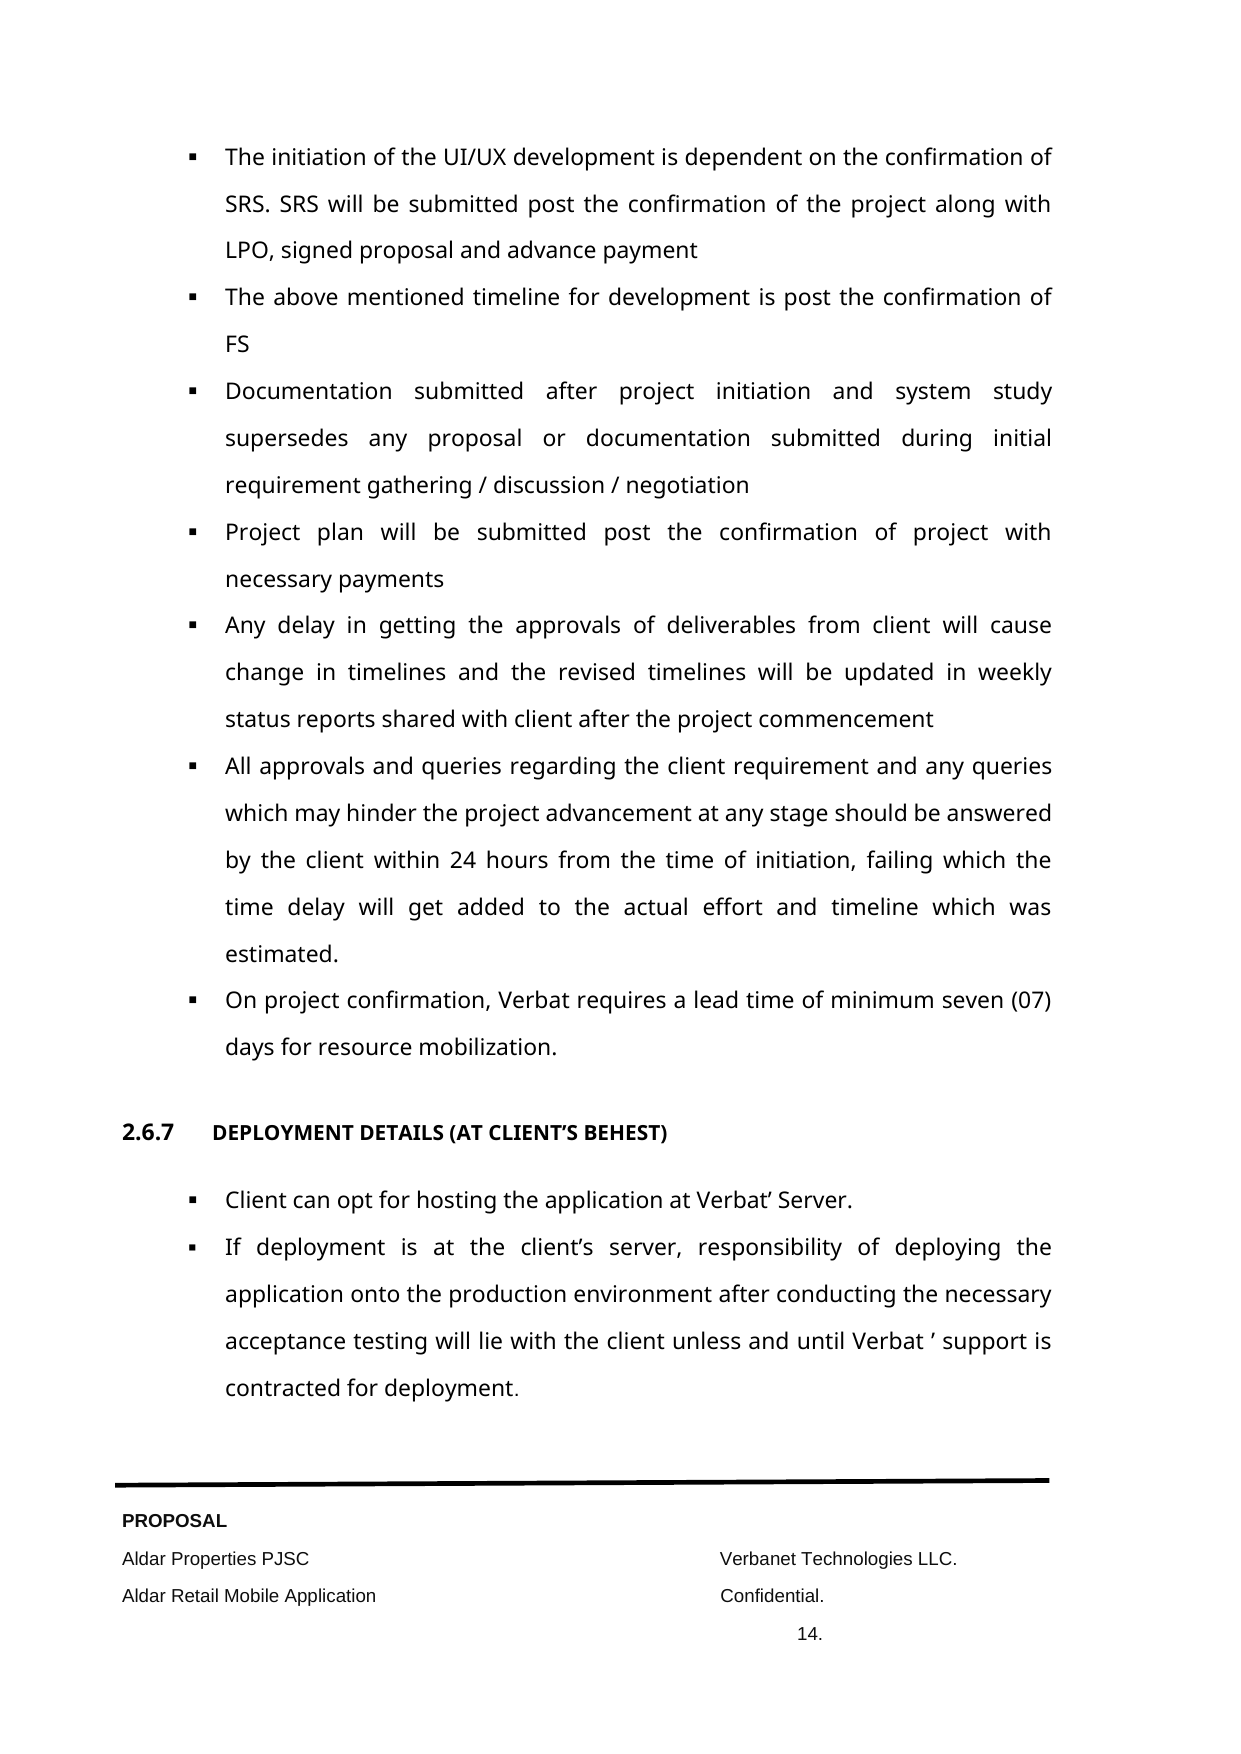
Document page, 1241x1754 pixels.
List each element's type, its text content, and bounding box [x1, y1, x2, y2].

subtitle DEPLOYMENT DETAILS (AT CLIENT’S BEHEST) [122, 1116, 1053, 1147]
list Client can opt for hosting the application at Verbat’ Server. [187, 1184, 1053, 1216]
list The initiation of the UI/UX development is dependent on the confirmation of SRS. SRS will be submitted post the confirmation of the project along with LPO, signed proposal and advance payment [187, 141, 1053, 266]
list Documentation submitted after project initiation and system study supersedes any proposal or documentation submitted during initial requirement gathering / discussion / negotiation [187, 375, 1053, 500]
list All approvals and queries regarding the client requirement and any queries which may hinder the project advancement at any stage should be answered by the client within 24 hours from the time of initiation, failing which the time delay will get added to the actual effort and timeline which was estimated. [187, 750, 1053, 969]
list On project confirmation, Verbat requires a lead time of minimum seven (07) days for resource mobilization. [187, 984, 1053, 1062]
list The above mentioned timeline for development is post the confirmation of FS [187, 281, 1053, 359]
list Project plan will be submitted post the confirmation of project with necessary payments [187, 516, 1053, 594]
list Any delay in getting the approvals of deliverables from client will cause change in timelines and the revised timelines will be updated in weekly status reports shared with client after the project commencement [187, 609, 1053, 734]
list If deployment is at the client’s server, responsibility of deploying the application onto the production environment after conducting the necessary acceptance testing will lie with the client unless and until Verbat ’ support is contracted for deployment. [187, 1231, 1053, 1403]
